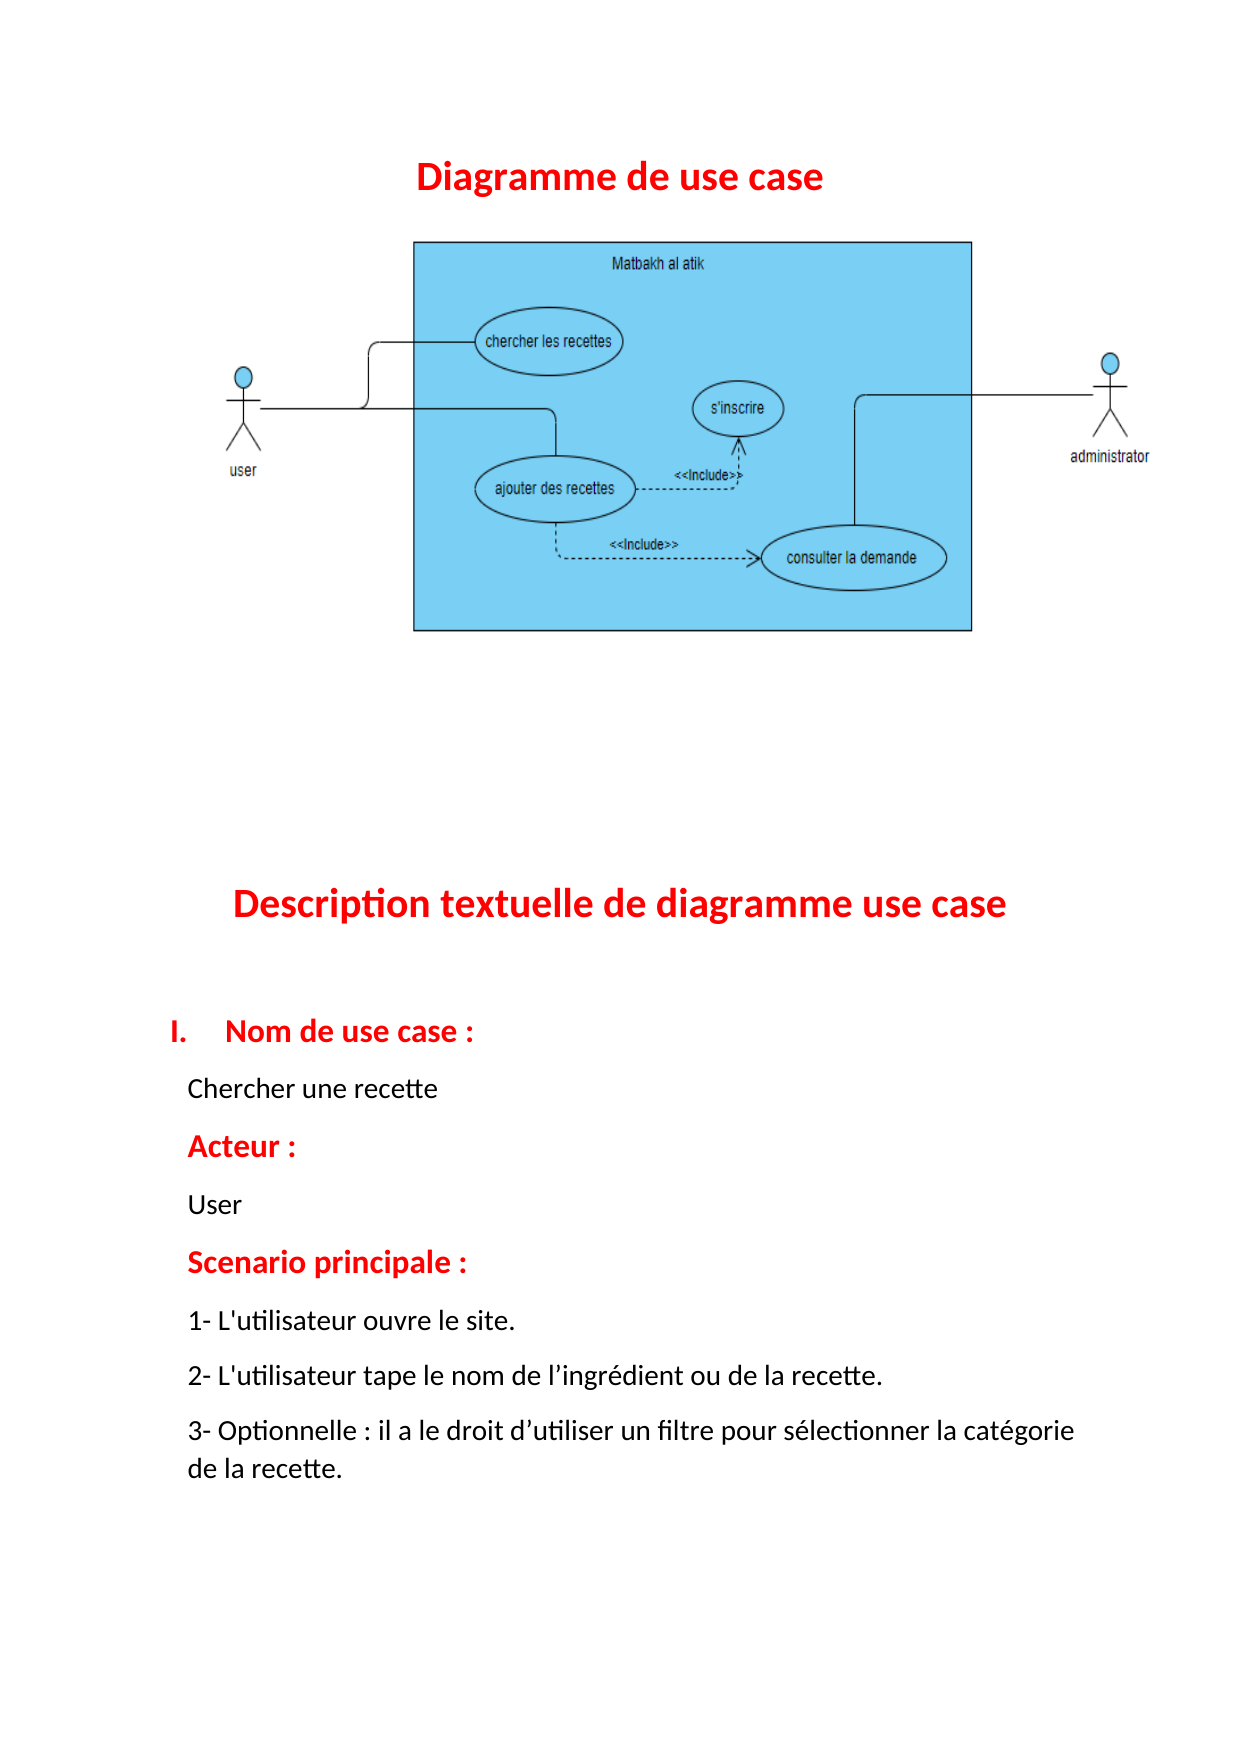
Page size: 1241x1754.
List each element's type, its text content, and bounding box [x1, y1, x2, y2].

text 2- L'utilisateur tape le nom de l’ingrédient ou de la recette. [187, 1357, 1090, 1392]
text Chercher une recette [187, 1070, 1090, 1106]
text Diagramme de use case [150, 150, 1090, 201]
text 1- L'utilisateur ouvre le site. [187, 1302, 1090, 1337]
text Acteur : [187, 1125, 1090, 1166]
list Nom de use case : [187, 1009, 1090, 1050]
text User [187, 1186, 1090, 1222]
text Scenario principale : [187, 1241, 1090, 1282]
text Description textuelle de diagramme use case [150, 877, 1090, 928]
text 3- Optionnelle : il a le droit d’utiliser un filtre pour sélectionner la catégorie de la recette. [187, 1412, 1090, 1486]
